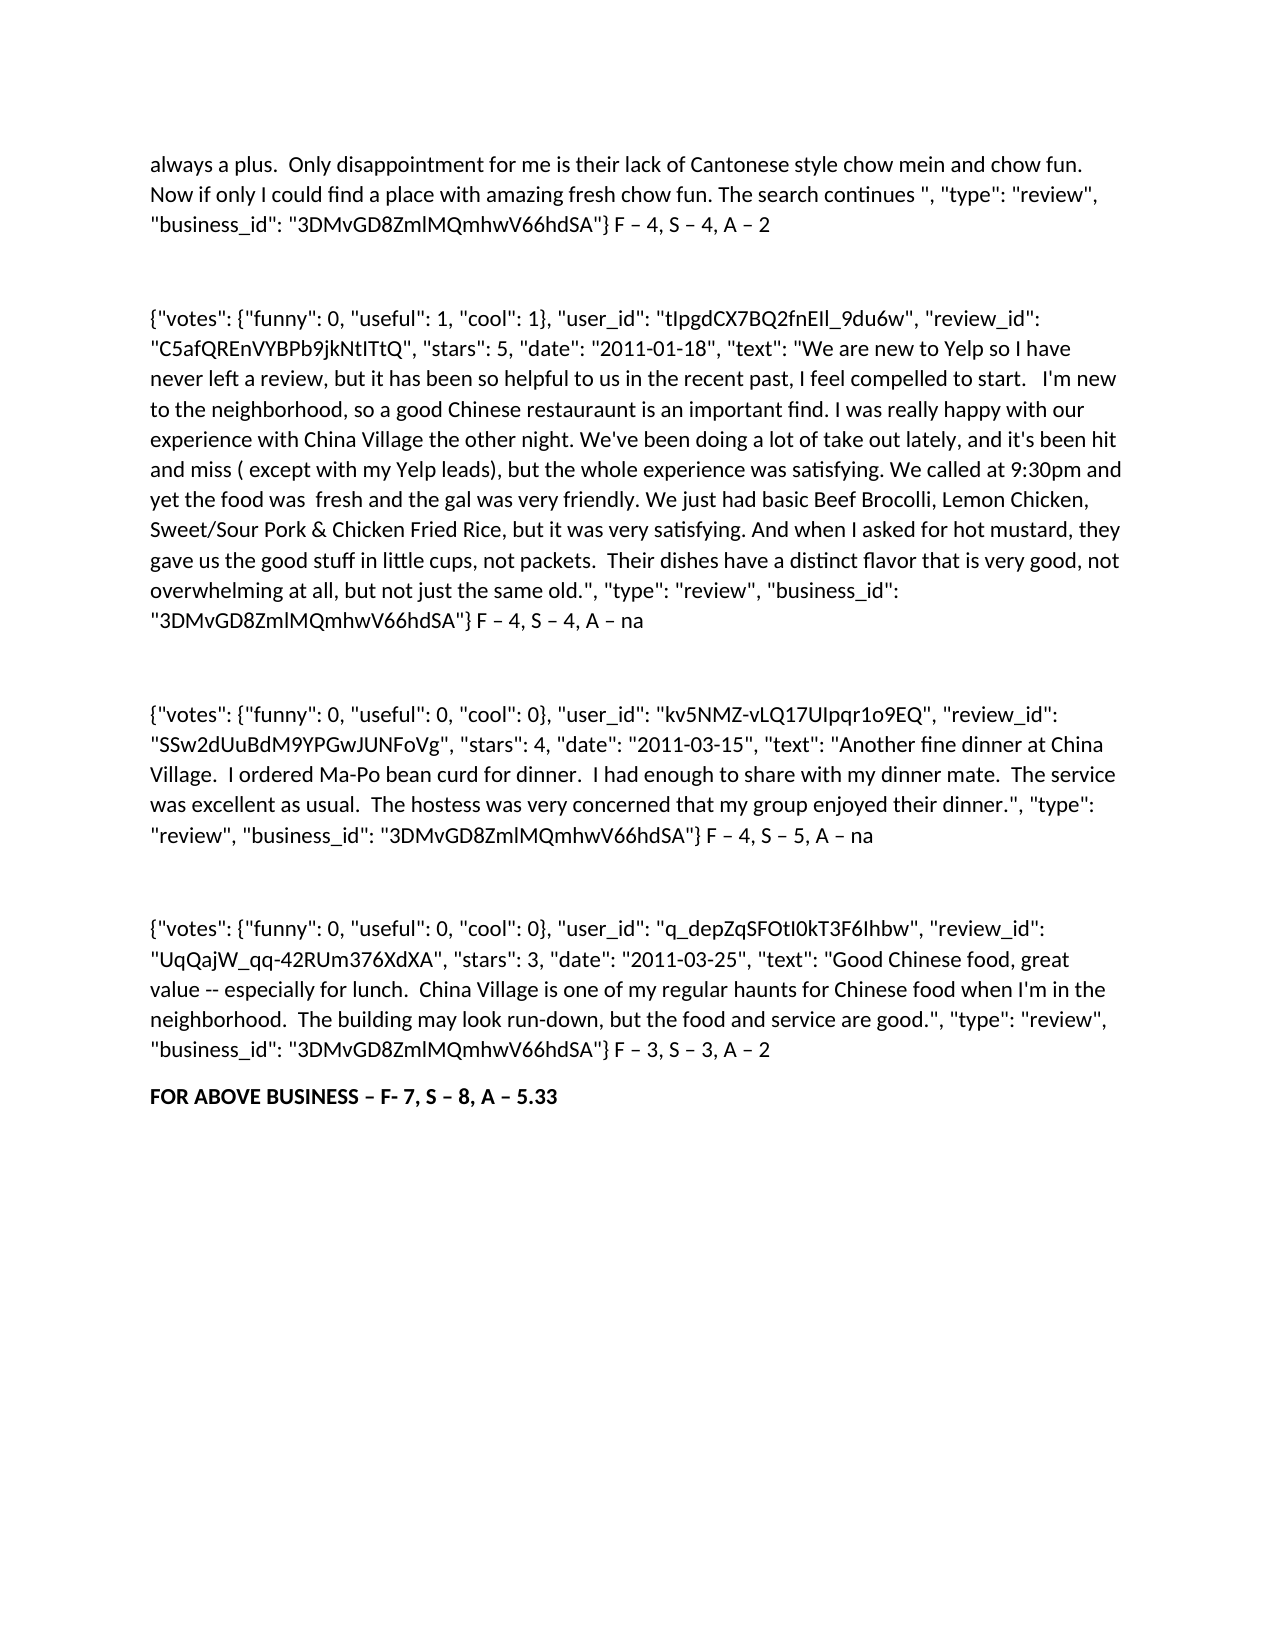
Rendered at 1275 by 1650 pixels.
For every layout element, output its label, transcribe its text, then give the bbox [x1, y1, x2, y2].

text {"votes": {"funny": 0, "useful": 0, "cool": 0}, "user_id": "q_depZqSFOtI0kT3F6Ihbw", "review_id": "UqQajW_qq-42RUm376XdXA", "stars": 3, "date": "2011-03-25", "text": "Good Chinese food, great value -- especially for lunch. China Village is one of my regular haunts for Chinese food when I'm in the neighborhood. The building may look run-down, but the food and service are good.", "type": "review", "business_id": "3DMvGD8ZmlMQmhwV66hdSA"} F – 3, S – 3, A – 2 [150, 914, 1125, 1063]
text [150, 150, 1125, 238]
text FOR ABOVE BUSINESS – F- 7, S – 8, A – 5.33 [150, 1082, 1125, 1110]
text {"votes": {"funny": 0, "useful": 1, "cool": 1}, "user_id": "tIpgdCX7BQ2fnEIl_9du6w", "review_id": "C5afQREnVYBPb9jkNtITtQ", "stars": 5, "date": "2011-01-18", "text": "We are new to Yelp so I have never left a review, but it has been so helpful to us in the recent past, I feel compelled to start. I'm new to the neighborhood, so a good Chinese restauraunt is an important find. I was really happy with our experience with China Village the other night. We've been doing a lot of take out lately, and it's been hit and miss ( except with my Yelp leads), but the whole experience was satisfying. We called at 9:30pm and yet the food was fresh and the gal was very friendly. We just had basic Beef Brocolli, Lemon Chicken, Sweet/Sour Pork & Chicken Fried Rice, but it was very satisfying. And when I asked for hot mustard, they gave us the good stuff in little cups, not packets. Their dishes have a distinct flavor that is very good, not overwhelming at all, but not just the same old.", "type": "review", "business_id": "3DMvGD8ZmlMQmhwV66hdSA"} F – 4, S – 4, A – na [150, 304, 1125, 634]
text {"votes": {"funny": 0, "useful": 0, "cool": 0}, "user_id": "kv5NMZ-vLQ17UIpqr1o9EQ", "review_id": "SSw2dUuBdM9YPGwJUNFoVg", "stars": 4, "date": "2011-03-15", "text": "Another fine dinner at China Village. I ordered Ma-Po bean curd for dinner. I had enough to share with my dinner mate. The service was excellent as usual. The hostess was very concerned that my group enjoyed their dinner.", "type": "review", "business_id": "3DMvGD8ZmlMQmhwV66hdSA"} F – 4, S – 5, A – na [150, 700, 1125, 849]
